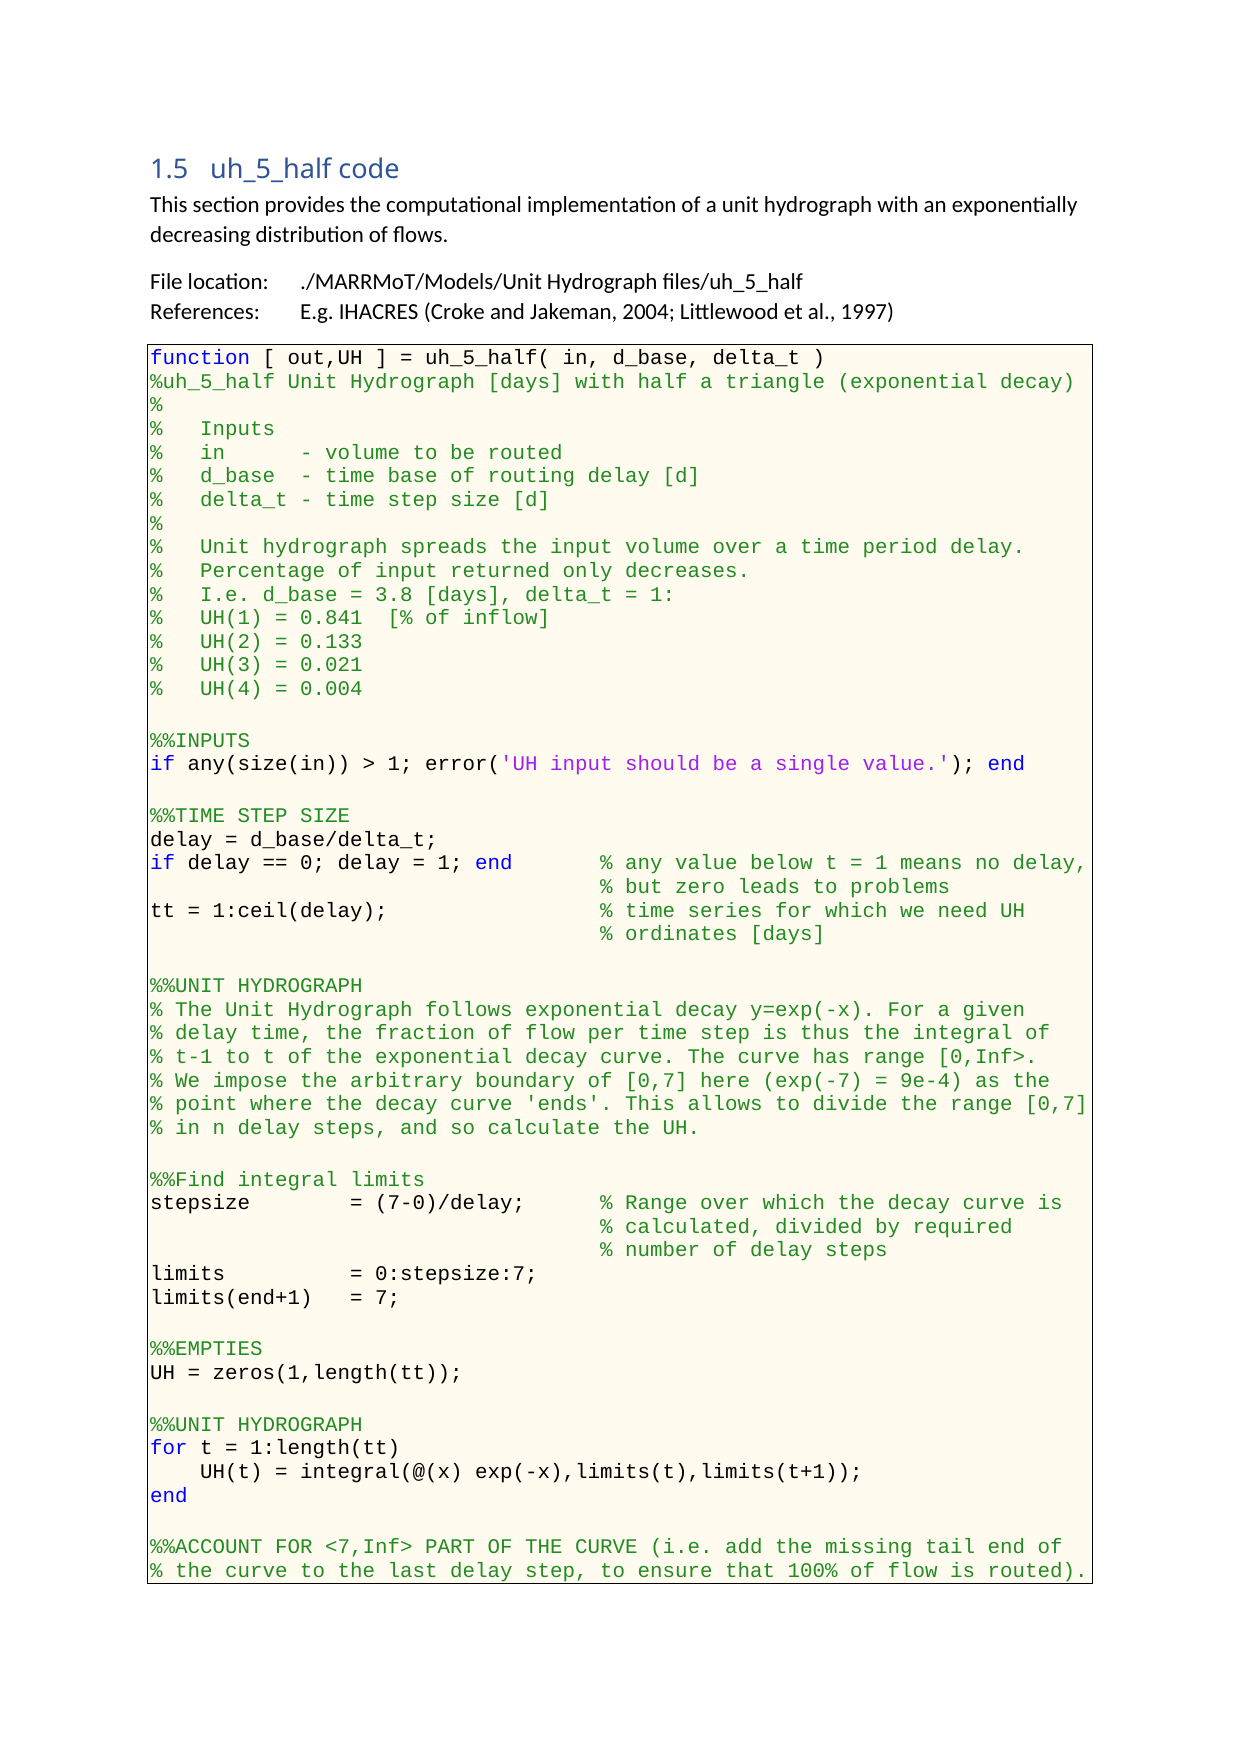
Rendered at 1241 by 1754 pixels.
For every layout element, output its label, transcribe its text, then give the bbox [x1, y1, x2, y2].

text %%UNIT HYDROGRAPH [150, 1414, 1090, 1437]
text % Percentage of input returned only decreases. [150, 560, 1090, 583]
text % delta_t - time step size [d] [150, 489, 1090, 513]
text % UH(3) = 0.021 [150, 654, 1090, 678]
text % but zero leads to problems [150, 876, 1090, 900]
text end [150, 1485, 1090, 1508]
text % [150, 394, 1090, 418]
text % the curve to the last delay step, to ensure that 100% of flow is routed). [150, 1560, 1090, 1583]
text %%TIME STEP SIZE [150, 805, 1090, 829]
text % UH(1) = 0.841 [% of inflow] [150, 607, 1090, 631]
text % [150, 513, 1090, 536]
text %%UNIT HYDROGRAPH [150, 975, 1090, 999]
text % t-1 to t of the exponential decay curve. The curve has range [0,Inf>. [150, 1046, 1090, 1069]
text function [ out,UH ] = uh_5_half( in, d_base, delta_t ) [148, 345, 1092, 371]
text %uh_5_half Unit Hydrograph [days] with half a triangle (exponential decay) [150, 371, 1090, 394]
text UH(t) = integral(@(x) exp(-x),limits(t),limits(t+1)); [150, 1461, 1090, 1485]
text tt = 1:ceil(delay); % time series for which we need UH [150, 900, 1090, 923]
text This section provides the computational implementation of a unit hydrograph with an exponentially decreasing distribution of flows. [150, 190, 1090, 248]
text File location: ./MARRMoT/Models/Unit Hydrograph files/uh_5_half References: E.g. IHACRES (Croke and Jakeman, 2004; Littlewood et al., 1997) [150, 267, 1090, 325]
text for t = 1:length(tt) [150, 1437, 1090, 1461]
text limits(end+1) = 7; [150, 1287, 1090, 1310]
text % The Unit Hydrograph follows exponential decay y=exp(-x). For a given [150, 999, 1090, 1022]
text % d_base - time base of routing delay [d] [150, 465, 1090, 489]
text if delay == 0; delay = 1; end % any value below t = 1 means no delay, [150, 852, 1090, 876]
text % in - volume to be routed [150, 442, 1090, 465]
text % point where the decay curve 'ends'. This allows to divide the range [0,7] [150, 1093, 1090, 1117]
text %%INPUTS [150, 730, 1090, 753]
text % calculated, divided by required [150, 1216, 1090, 1239]
text % UH(4) = 0.004 [150, 678, 1090, 702]
text % number of delay steps [150, 1239, 1090, 1263]
text % We impose the arbitrary boundary of [0,7] here (exp(-7) = 9e-4) as the [150, 1069, 1090, 1093]
text UH = zeros(1,length(tt)); [150, 1362, 1090, 1386]
text % in n delay steps, and so calculate the UH. [150, 1117, 1090, 1141]
text % Inputs [150, 418, 1090, 442]
text delay = d_base/delta_t; [150, 829, 1090, 852]
text limits = 0:stepsize:7; [150, 1263, 1090, 1287]
text % ordinates [days] [150, 923, 1090, 947]
text % delay time, the fraction of flow per time step is thus the integral of [150, 1022, 1090, 1046]
text % Unit hydrograph spreads the input volume over a time period delay. [150, 536, 1090, 560]
text if any(size(in)) > 1; error('UH input should be a single value.'); end [150, 753, 1090, 777]
text % UH(2) = 0.133 [150, 631, 1090, 654]
text %%ACCOUNT FOR <7,Inf> PART OF THE CURVE (i.e. add the missing tail end of [150, 1536, 1090, 1560]
text % I.e. d_base = 3.8 [days], delta_t = 1: [150, 583, 1090, 607]
text %%Find integral limits [150, 1168, 1090, 1192]
text stepsize = (7-0)/delay; % Range over which the decay curve is [150, 1192, 1090, 1216]
subtitle uh_5_half code [150, 150, 1090, 187]
text %%EMPTIES [150, 1338, 1090, 1362]
